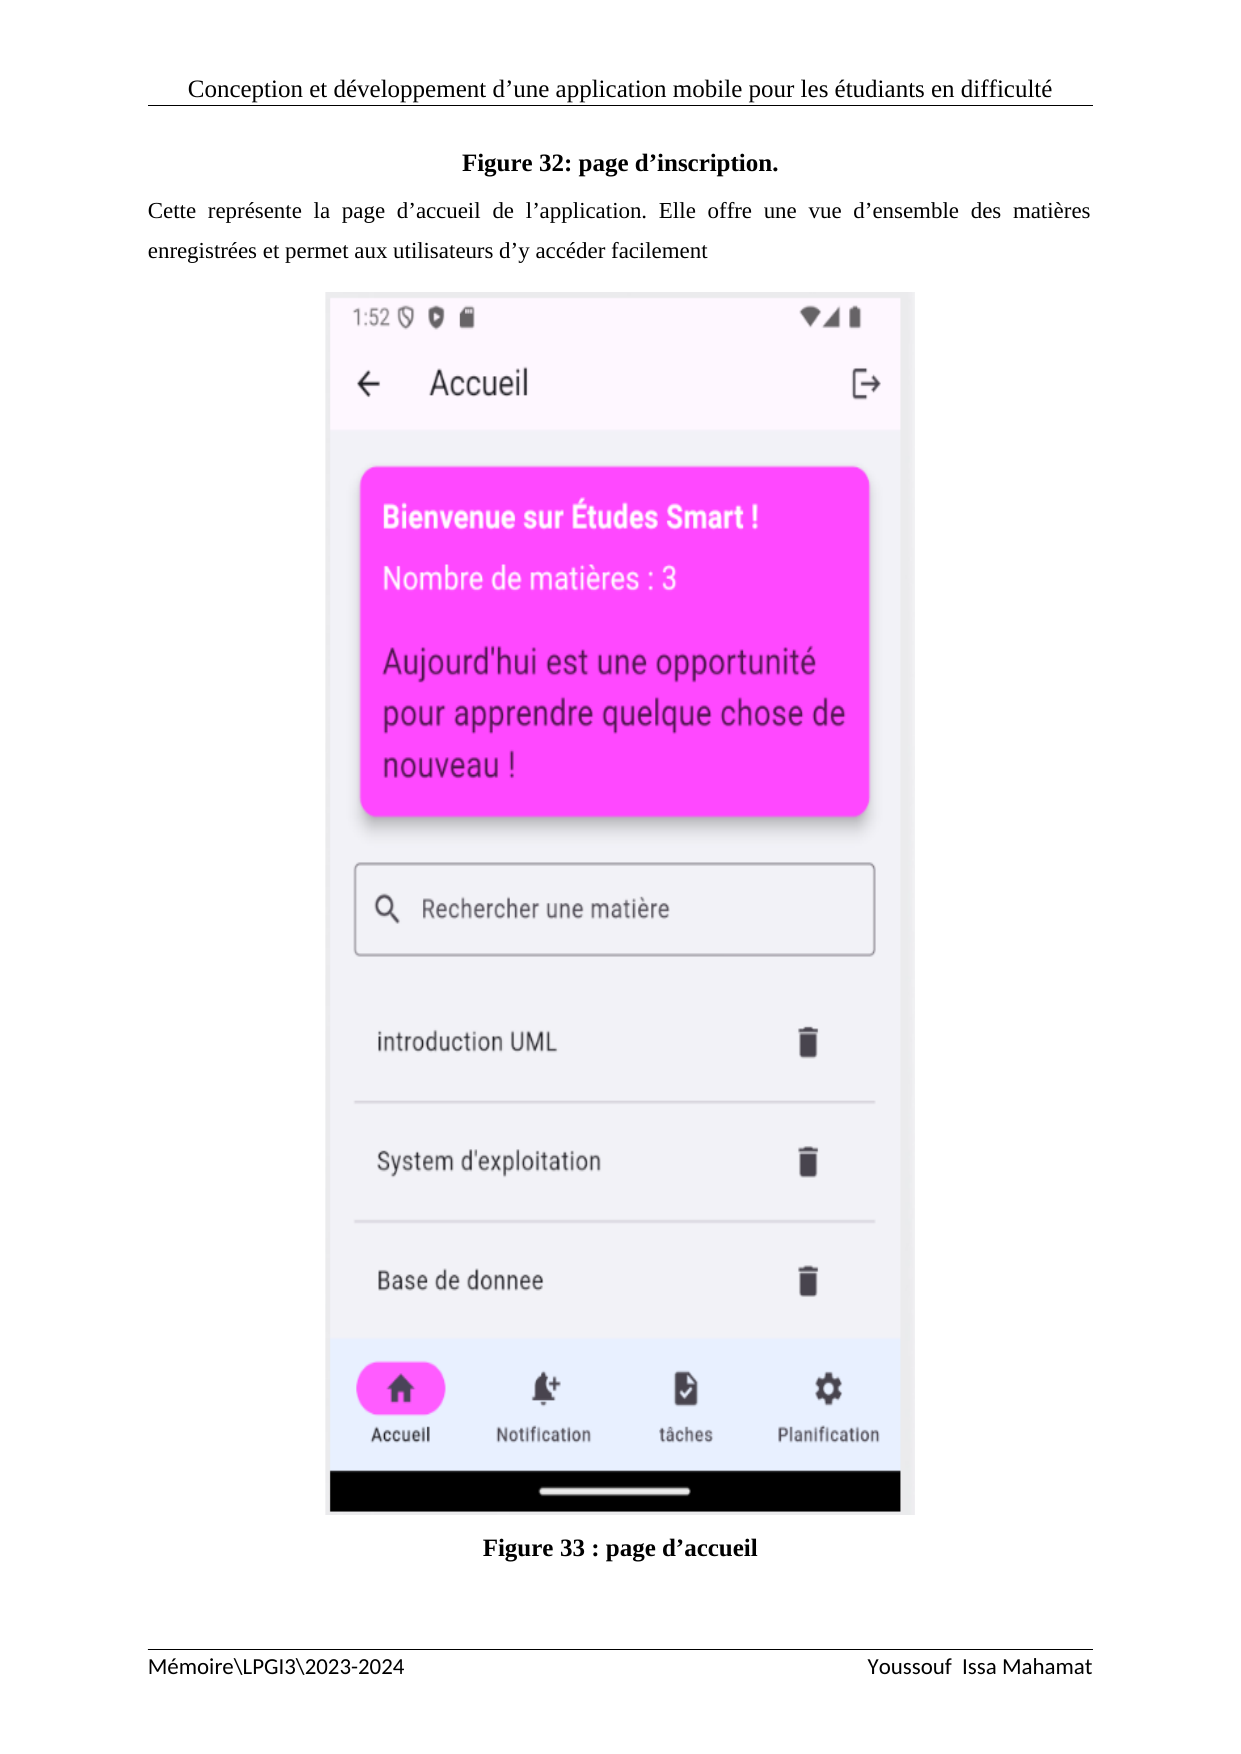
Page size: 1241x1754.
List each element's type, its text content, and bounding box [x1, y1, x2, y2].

text Figure 33 : page d’accueil [148, 1533, 1093, 1562]
picture [325, 292, 915, 1515]
text Figure 32: page d’inscription. [148, 148, 1093, 176]
text Cette représente la page d’accueil de l’application. Elle offre une vue d’ensemble des matières enregistrées et permet aux utilisateurs d’y accéder facilement [148, 197, 1093, 263]
